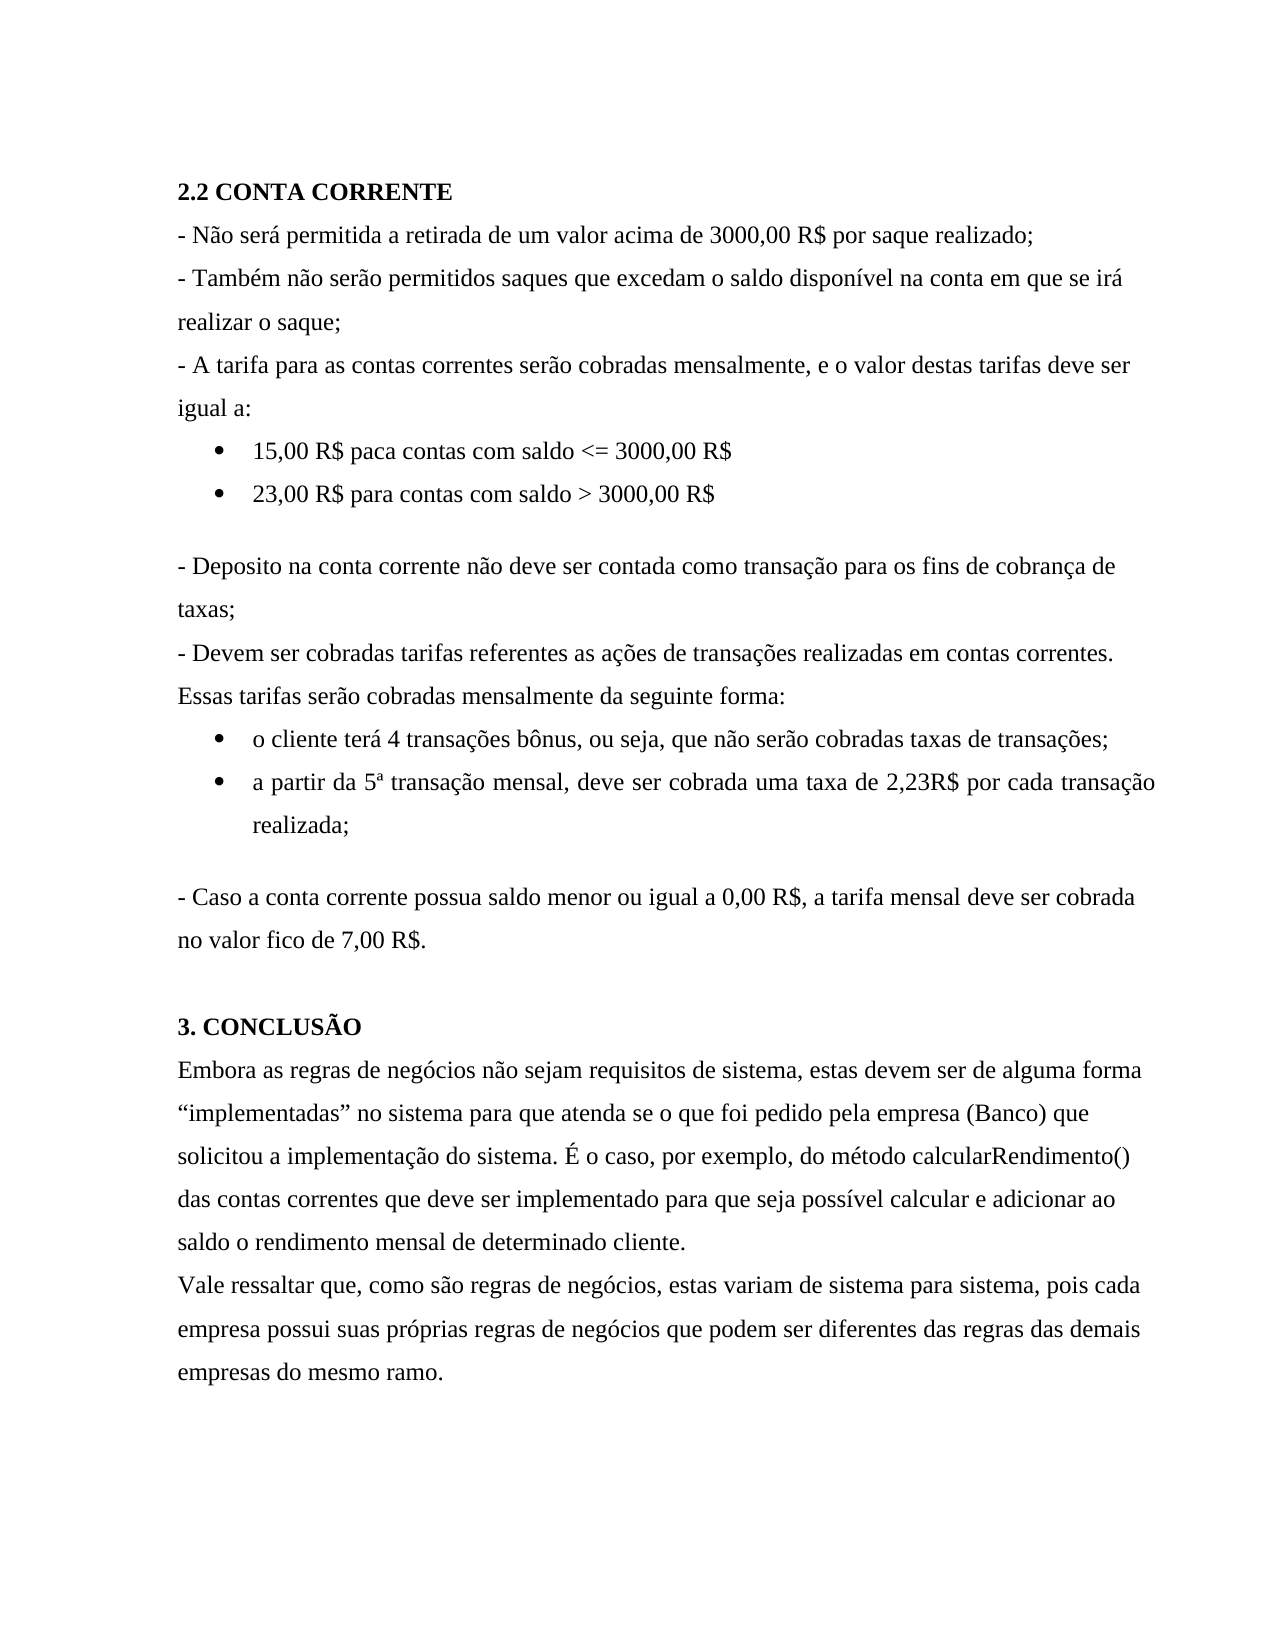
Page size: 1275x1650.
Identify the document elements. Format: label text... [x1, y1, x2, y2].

text 2.2 CONTA CORRENTE [177, 177, 1157, 206]
text - Também não serão permitidos saques que excedam o saldo disponível na conta em que se irá realizar o saque; [177, 263, 1157, 335]
text - A tarifa para as contas correntes serão cobradas mensalmente, e o valor destas tarifas deve ser igual a: [177, 350, 1157, 422]
text - Devem ser cobradas tarifas referentes as ações de transações realizadas em contas correntes. Essas tarifas serão cobradas mensalmente da seguinte forma: [177, 638, 1157, 709]
text - Não será permitida a retirada de um valor acima de 3000,00 R$ por saque realizado; [177, 220, 1157, 249]
text - Caso a conta corrente possua saldo menor ou igual a 0,00 R$, a tarifa mensal deve ser cobrada no valor fico de 7,00 R$. [177, 882, 1157, 954]
list o cliente terá 4 transações bônus, ou seja, que não serão cobradas taxas de transações; [215, 724, 1157, 753]
text - Deposito na conta corrente não deve ser contada como transação para os fins de cobrança de taxas; [177, 551, 1157, 623]
list 23,00 R$ para contas com saldo > 3000,00 R$ [215, 479, 1157, 508]
list a partir da 5ª transação mensal, deve ser cobrada uma taxa de 2,23R$ por cada transação realizada; [215, 767, 1157, 839]
list 15,00 R$ paca contas com saldo <= 3000,00 R$ [215, 436, 1157, 465]
text 3. CONCLUSÃO [177, 1012, 1157, 1041]
